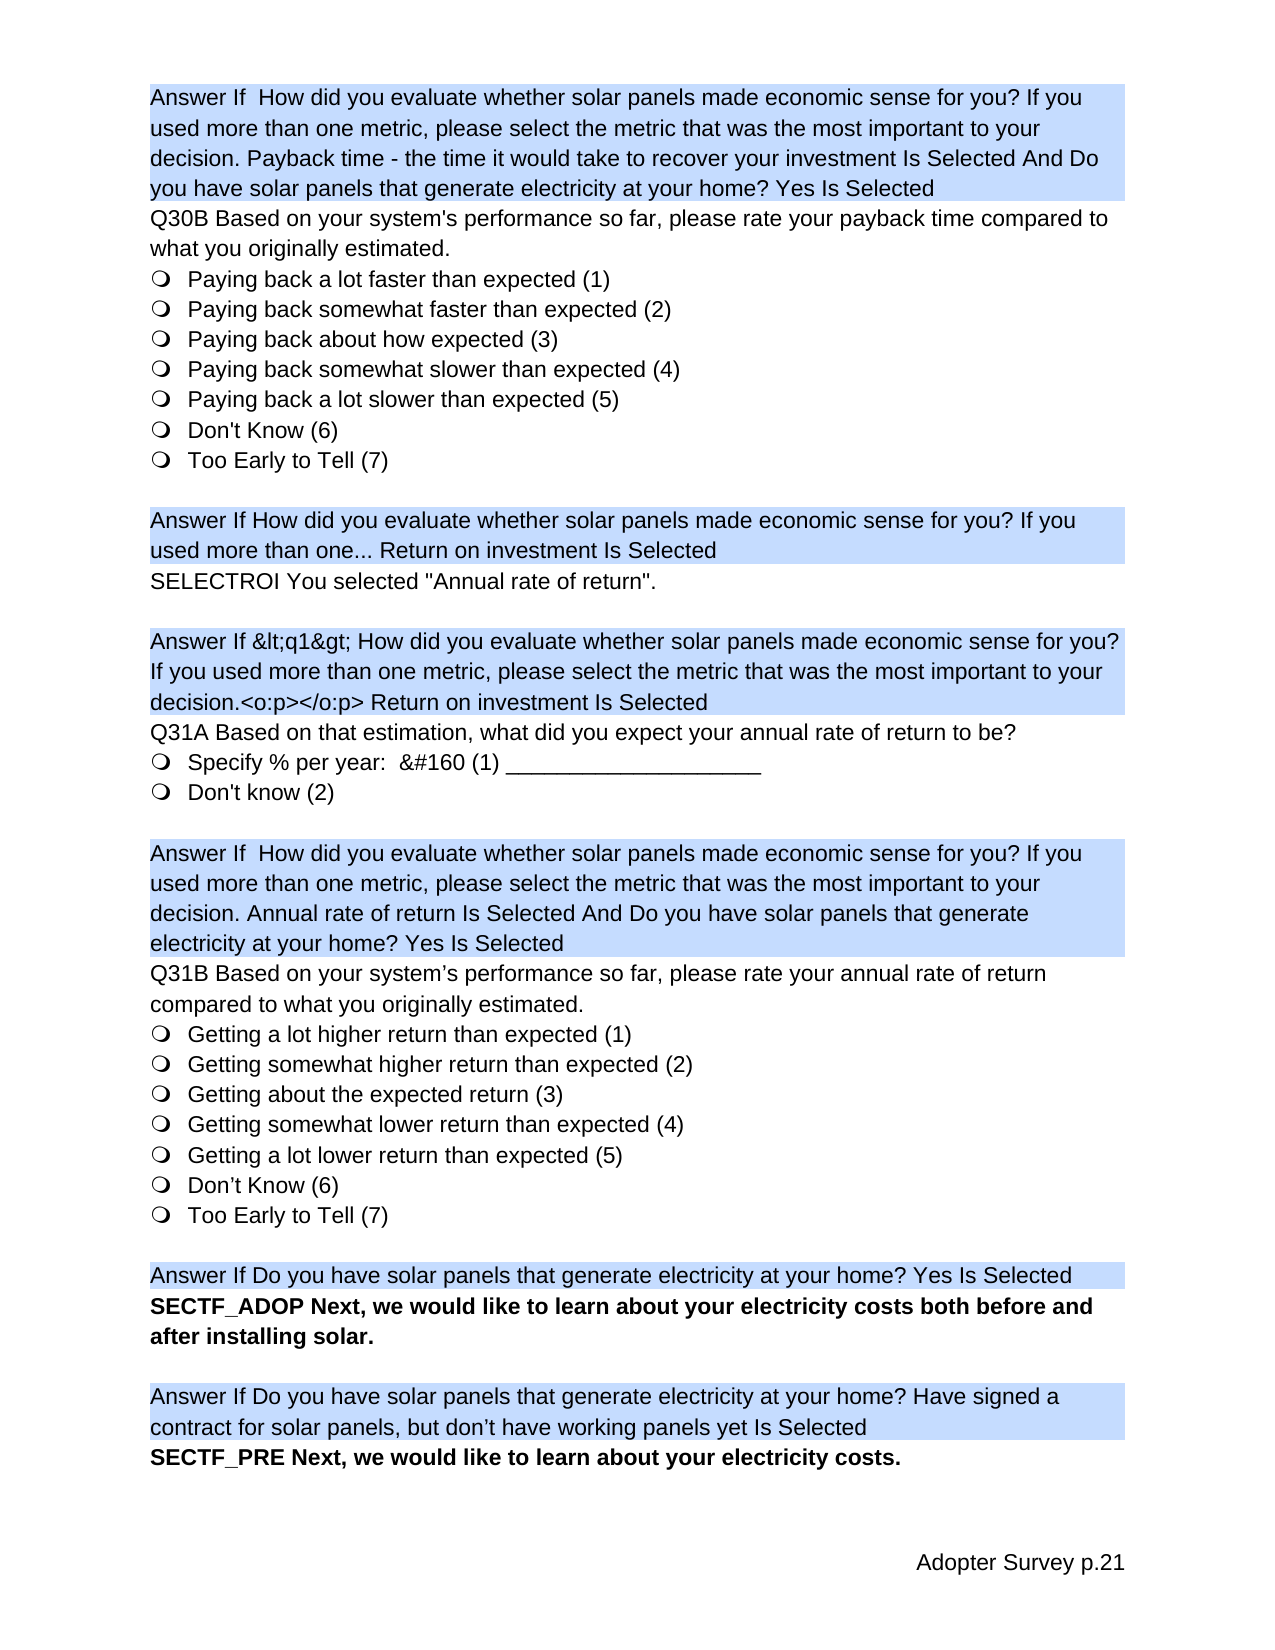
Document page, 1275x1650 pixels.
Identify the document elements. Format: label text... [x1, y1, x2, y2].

text Q31A Based on that estimation, what did you expect your annual rate of return to be? [150, 719, 1125, 745]
list Paying back somewhat slower than expected (4) [150, 356, 1125, 383]
list Getting about the expected return (3) [150, 1081, 1125, 1108]
text SECTF_ADOP Next, we would like to learn about your electricity costs both before and after installing solar. [150, 1293, 1125, 1349]
text SECTF_PRE Next, we would like to learn about your electricity costs. [150, 1444, 1125, 1470]
list Paying back about how expected (3) [150, 326, 1125, 352]
list Getting a lot higher return than expected (1) [150, 1021, 1125, 1047]
text Answer If How did you evaluate whether solar panels made economic sense for you? If you used more than one metric, please select the metric that was the most important to your decision. Annual rate of return Is Selected And Do you have solar panels that generate electricity at your home? Yes Is Selected [150, 839, 1125, 957]
text Answer If How did you evaluate whether solar panels made economic sense for you? If you used more than one... Return on investment Is Selected [150, 507, 1125, 564]
list Don't know (2) [150, 779, 1125, 806]
text Answer If How did you evaluate whether solar panels made economic sense for you? If you used more than one metric, please select the metric that was the most important to your decision. Payback time - the time it would take to recover your investment Is Selected And Do you have solar panels that generate electricity at your home? Yes Is Selected [150, 84, 1125, 201]
list Paying back a lot faster than expected (1) [150, 266, 1125, 292]
list Too Early to Tell (7) [150, 447, 1125, 473]
text Answer If &lt;q1&gt; How did you evaluate whether solar panels made economic sense for you? If you used more than one metric, please select the metric that was the most important to your decision.<o:p></o:p> Return on investment Is Selected [150, 628, 1125, 715]
list Don't Know (6) [150, 417, 1125, 443]
text Q30B Based on your system's performance so far, please rate your payback time compared to what you originally estimated. [150, 205, 1125, 262]
text Answer If Do you have solar panels that generate electricity at your home? Yes Is Selected [150, 1262, 1125, 1289]
list Getting a lot lower return than expected (5) [150, 1142, 1125, 1168]
text Answer If Do you have solar panels that generate electricity at your home? Have signed a contract for solar panels, but don’t have working panels yet Is Selected [150, 1383, 1125, 1440]
list Getting somewhat higher return than expected (2) [150, 1051, 1125, 1077]
list Don’t Know (6) [150, 1172, 1125, 1198]
list Paying back a lot slower than expected (5) [150, 386, 1125, 413]
text SELECTROI You selected "Annual rate of return". [150, 568, 1125, 594]
list Too Early to Tell (7) [150, 1202, 1125, 1228]
list Specify % per year: &#160 (1) ____________________ [150, 749, 1125, 775]
text Q31B Based on your system’s performance so far, please rate your annual rate of return compared to what you originally estimated. [150, 960, 1125, 1017]
list Paying back somewhat faster than expected (2) [150, 296, 1125, 322]
list Getting somewhat lower return than expected (4) [150, 1111, 1125, 1138]
